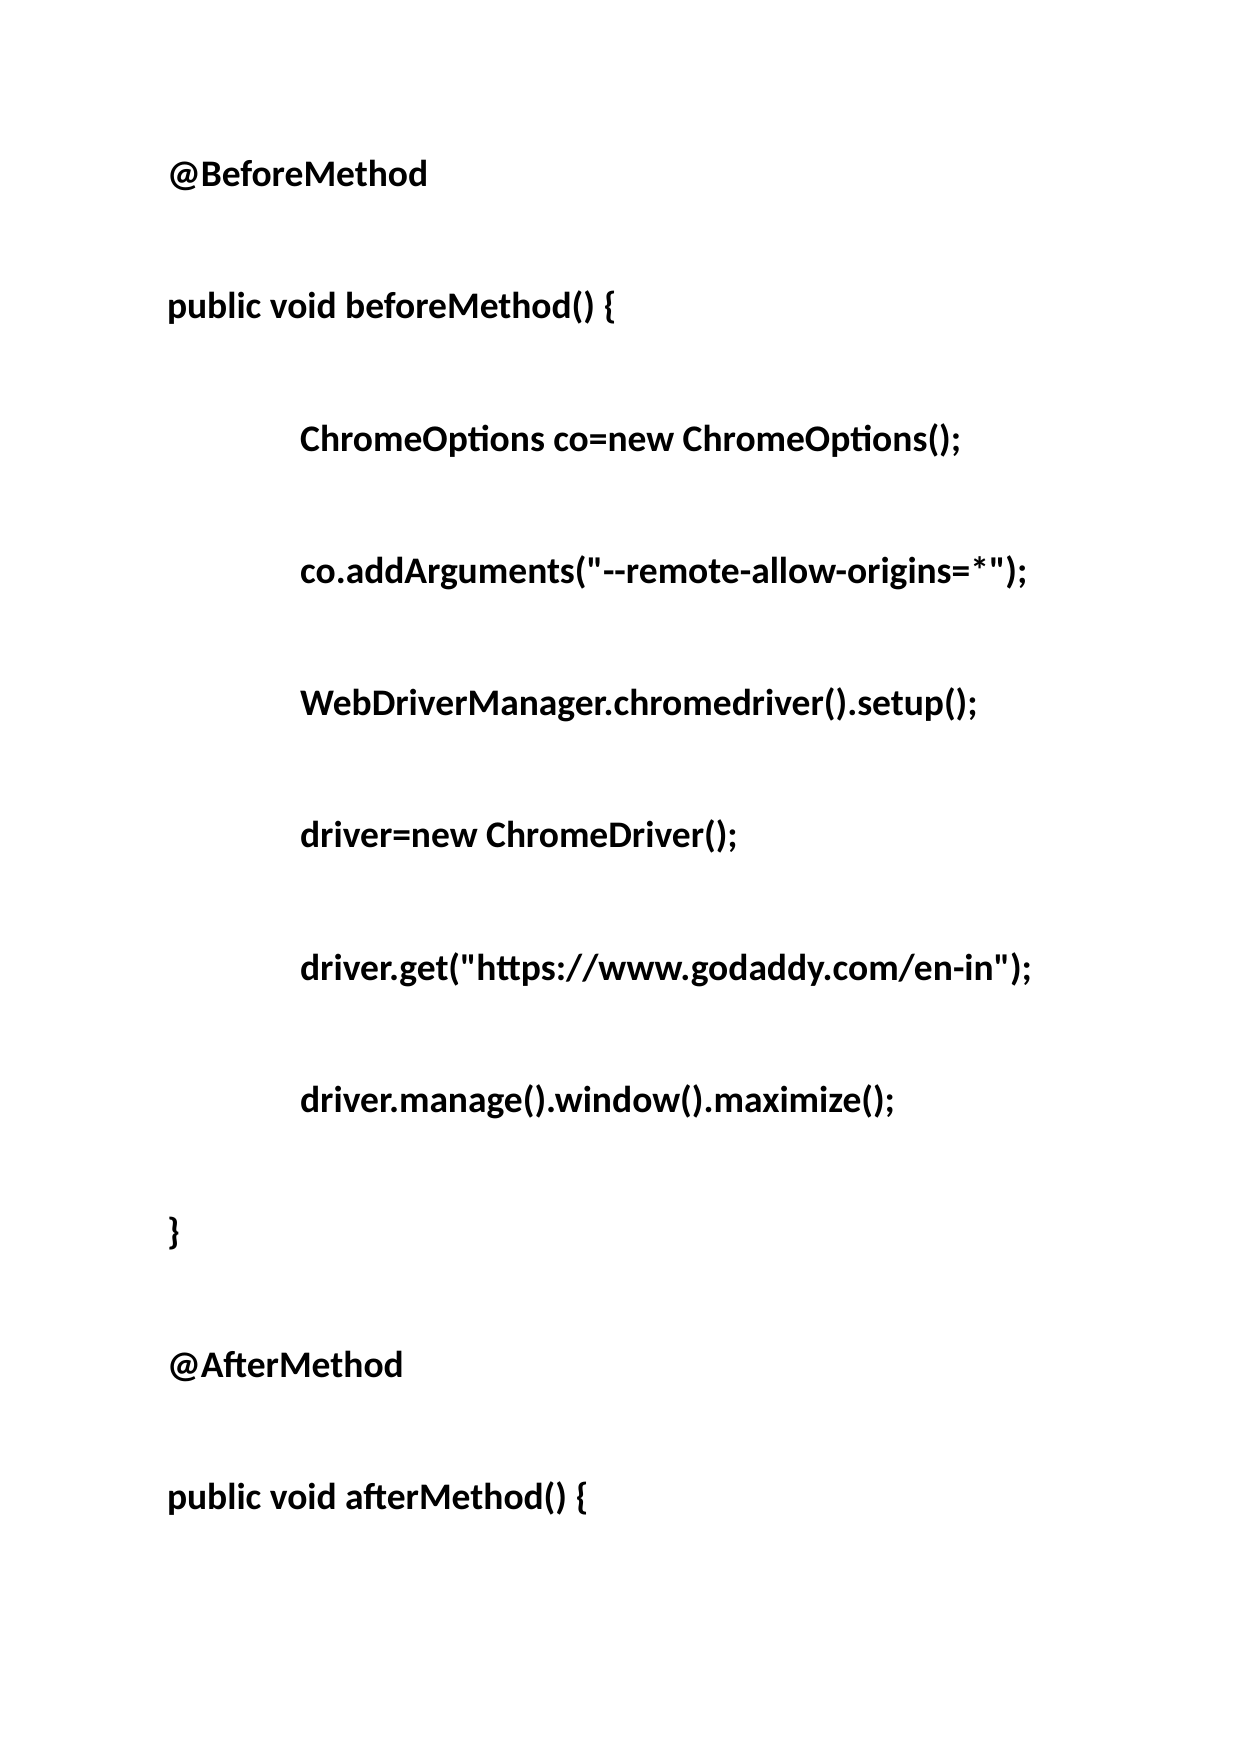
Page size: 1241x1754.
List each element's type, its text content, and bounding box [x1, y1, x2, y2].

text WebDriverManager.chromedriver().setup(); [150, 679, 1090, 725]
text public void afterMethod() { [150, 1473, 1090, 1519]
text driver.get("https://www.godaddy.com/en-in"); [150, 944, 1090, 989]
text @BeforeMethod [150, 150, 1090, 196]
text driver=new ChromeDriver(); [150, 811, 1090, 857]
text driver.manage().window().maximize(); [150, 1076, 1090, 1122]
text co.addArguments("--remote-allow-origins=*"); [150, 547, 1090, 593]
text } [150, 1208, 1090, 1254]
text public void beforeMethod() { [150, 282, 1090, 328]
text @AfterMethod [150, 1341, 1090, 1386]
text ChromeOptions co=new ChromeOptions(); [150, 414, 1090, 460]
